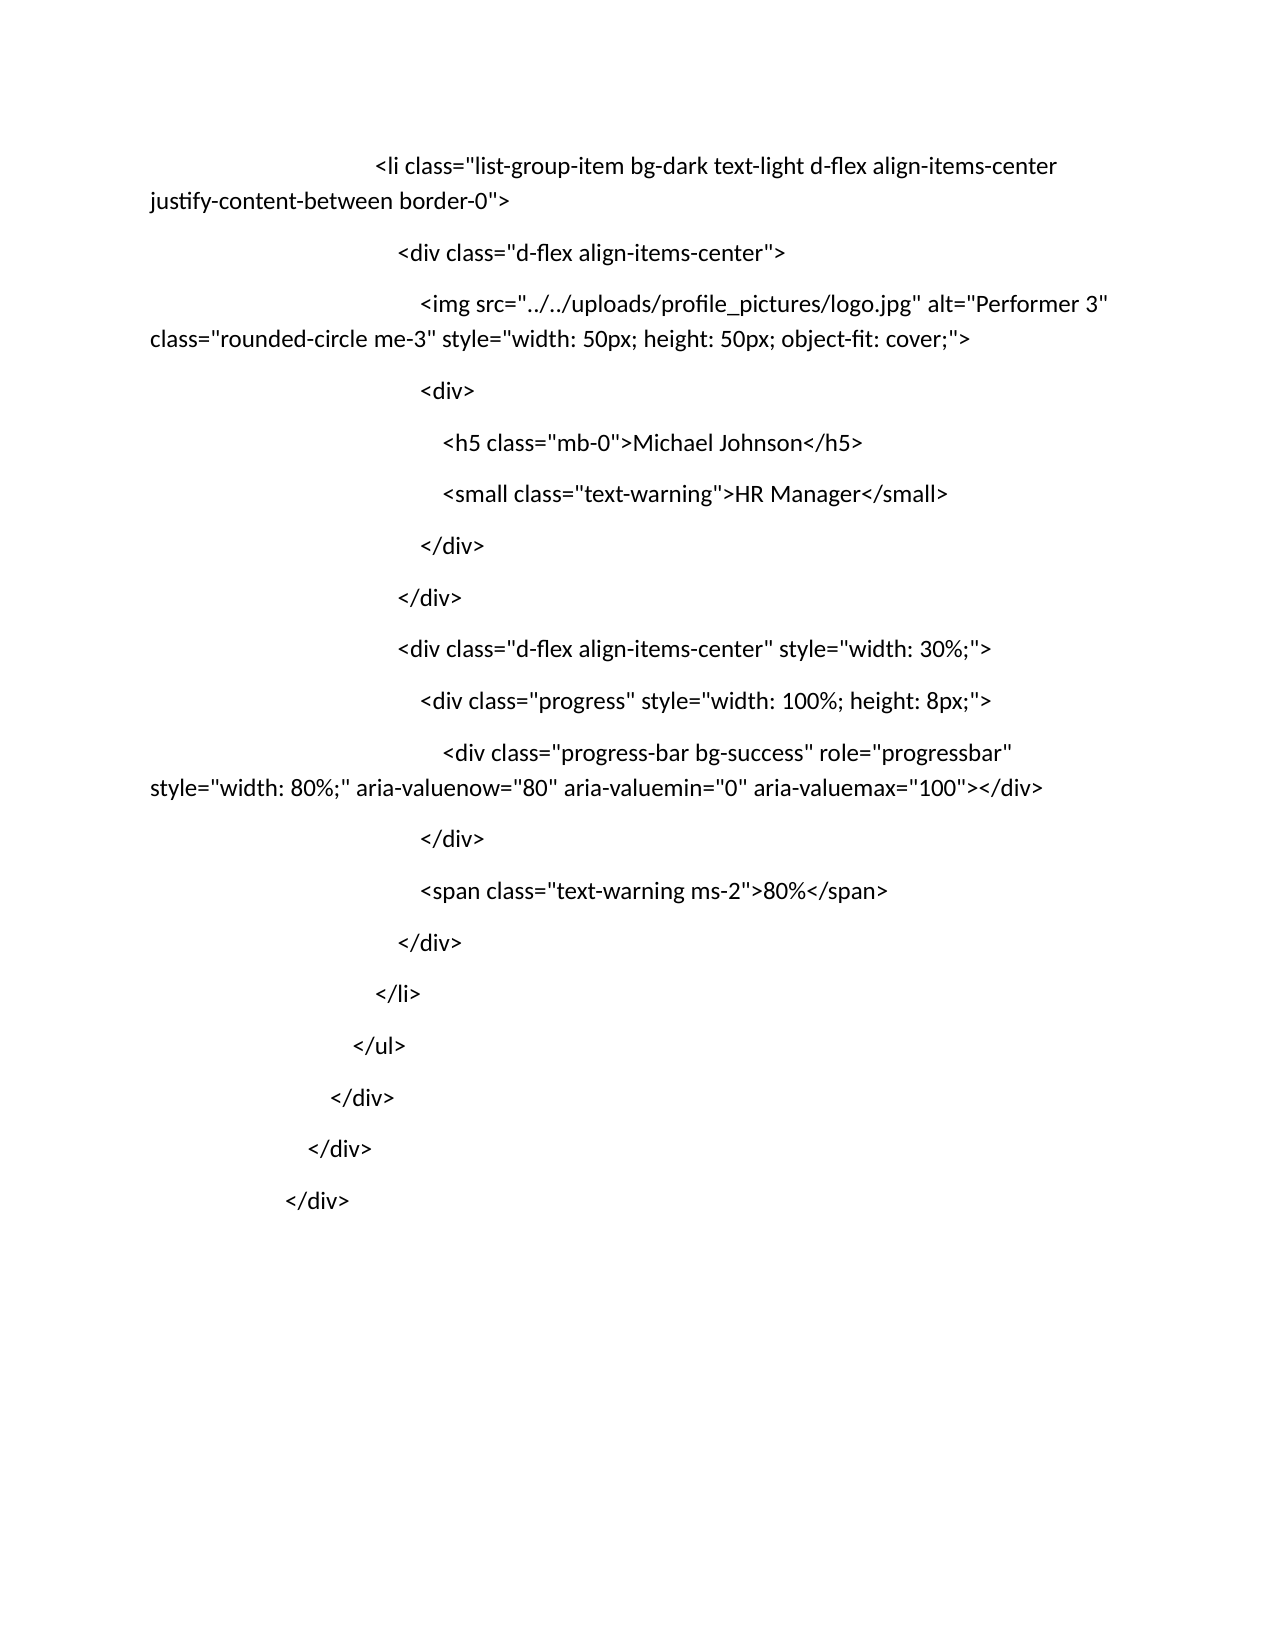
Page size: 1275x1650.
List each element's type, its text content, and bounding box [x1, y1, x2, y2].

text <div class="progress-bar bg-success" role="progressbar" style="width: 80%;" aria-valuenow="80" aria-valuemin="0" aria-valuemax="100"></div> [150, 737, 1125, 802]
text <div> [150, 375, 1125, 406]
text </li> [150, 978, 1125, 1009]
text <h5 class="mb-0">Michael Johnson</h5> [150, 427, 1125, 457]
text </div> [150, 1082, 1125, 1112]
text <span class="text-warning ms-2">80%</span> [150, 875, 1125, 906]
text </div> [150, 927, 1125, 957]
text <div class="d-flex align-items-center"> [150, 237, 1125, 267]
text </ul> [150, 1030, 1125, 1061]
text <img src="../../uploads/profile_pictures/logo.jpg" alt="Performer 3" class="rounded-circle me-3" style="width: 50px; height: 50px; object-fit: cover;"> [150, 288, 1125, 354]
text <div class="d-flex align-items-center" style="width: 30%;"> [150, 633, 1125, 664]
text </div> [150, 1133, 1125, 1164]
text </div> [150, 1185, 1125, 1216]
text </div> [150, 530, 1125, 561]
text <div class="progress" style="width: 100%; height: 8px;"> [150, 685, 1125, 716]
text </div> [150, 582, 1125, 612]
text </div> [150, 823, 1125, 854]
text <small class="text-warning">HR Manager</small> [150, 478, 1125, 509]
text <li class="list-group-item bg-dark text-light d-flex align-items-center justify-content-between border-0"> [150, 150, 1125, 216]
